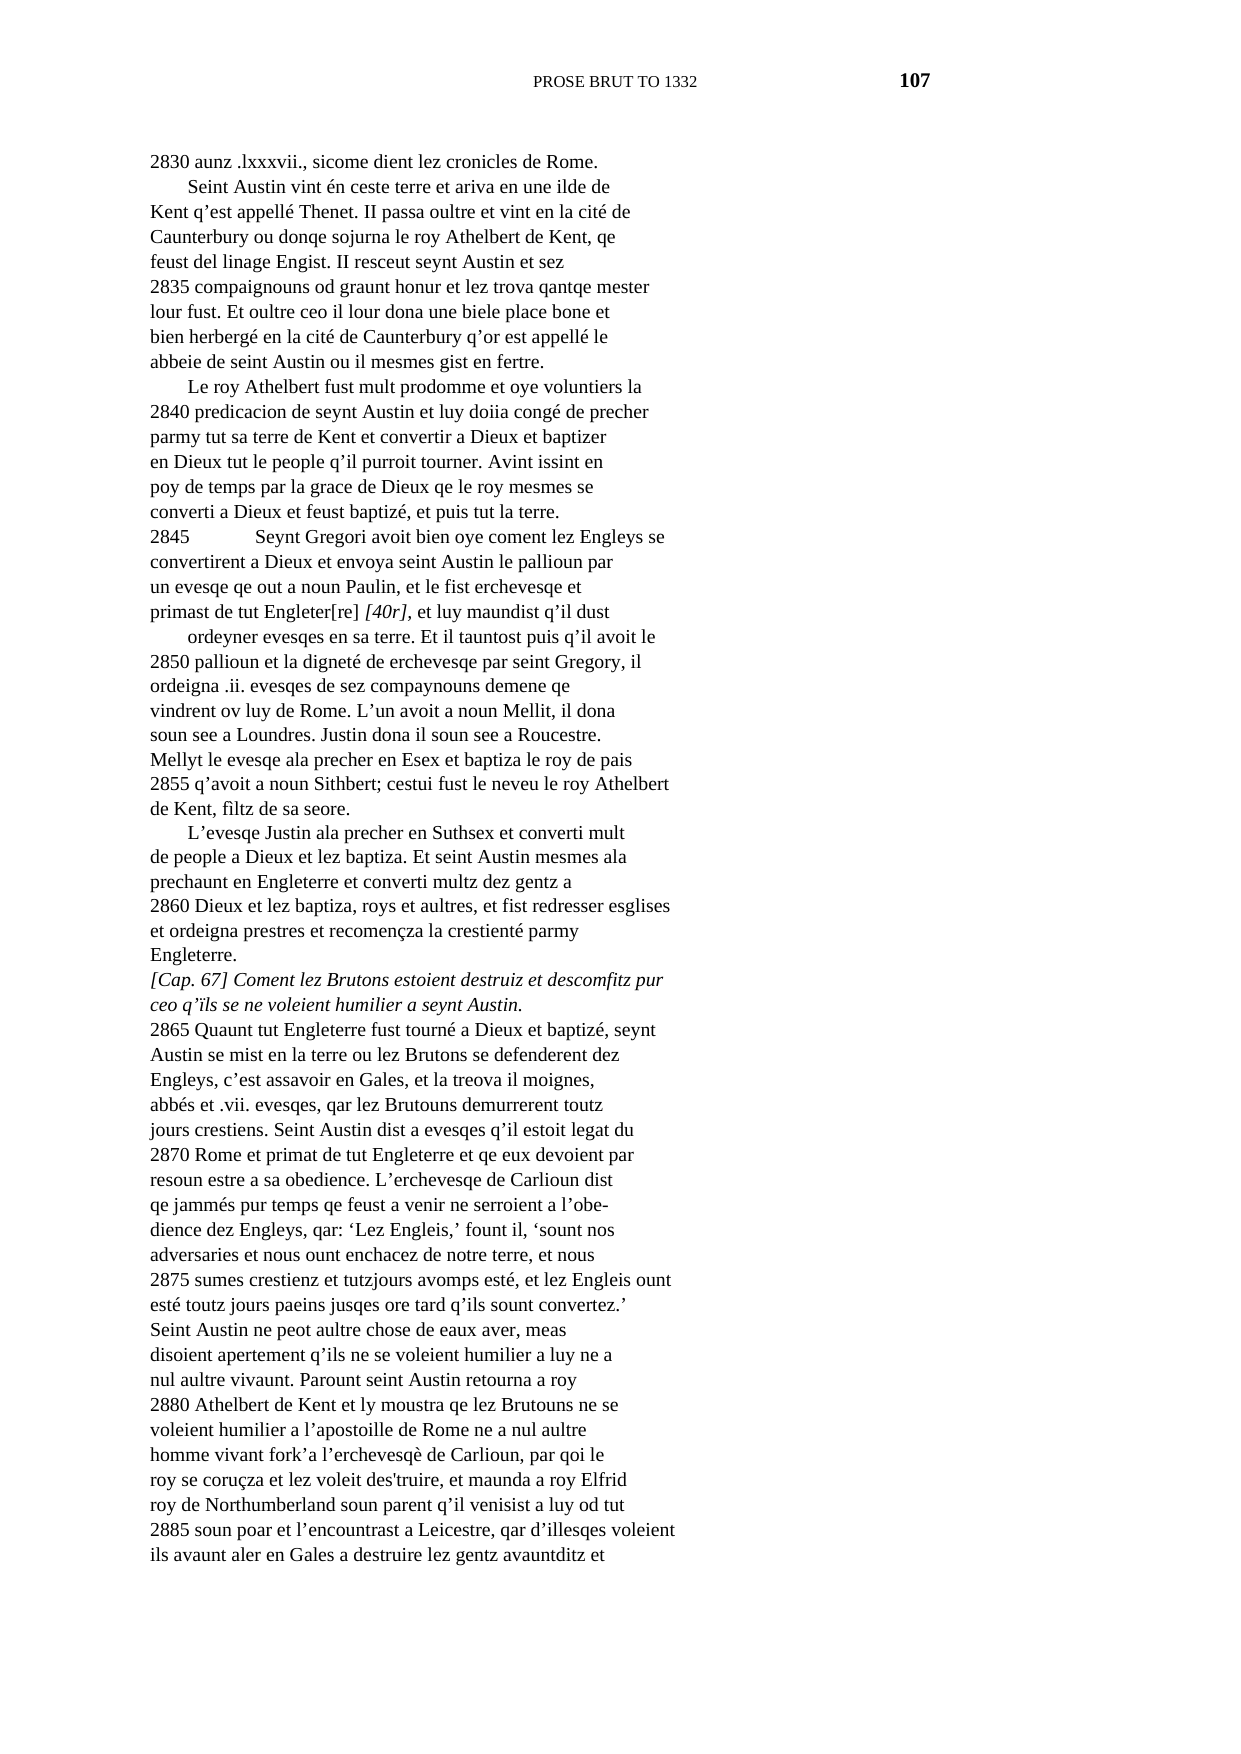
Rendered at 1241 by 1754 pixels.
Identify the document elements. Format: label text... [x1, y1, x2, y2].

text ordeyner evesqes en sa terre. Et il tauntost puis q’il avoit le 2850 pallioun et la digneté de erchevesqe par seint Gregory, il ordeigna .ii. evesqes de sez compaynouns demene qe vindrent ov luy de Rome. L’un avoit a noun Mellit, il dona soun see a Loundres. Justin dona il soun see a Roucestre. Mellyt le evesqe ala precher en Esex et baptiza le roy de pais 2855 q’avoit a noun Sithbert; cestui fust le neveu le roy Athelbert de Kent, fìltz de sa seore. [150, 624, 1090, 820]
text Le roy Athelbert fust mult prodomme et oye voluntiers la 2840 predicacion de seynt Austin et luy doiia congé de precher parmy tut sa terre de Kent et convertir a Dieux et baptizer en Dieux tut le people q’il purroit tourner. Avint issint en poy de temps par la grace de Dieux qe le roy mesmes se converti a Dieux et feust baptizé, et puis tut la terre. [150, 374, 1090, 524]
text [150, 149, 1090, 174]
text L’evesqe Justin ala precher en Suthsex et converti mult de people a Dieux et lez baptiza. Et seint Austin mesmes ala prechaunt en Engleterre et converti multz dez gentz a 2860 Dieux et lez baptiza, roys et aultres, et fist redresser esglises et ordeigna prestres et recomençza la crestienté parmy Engleterre. [150, 820, 1090, 967]
text 2865 Quaunt tut Engleterre fust tourné a Dieux et baptizé, seynt Austin se mist en la terre ou lez Brutons se defenderent dez Engleys, c’est assavoir en Gales, et la treova il moignes, abbés et .vii. evesqes, qar lez Brutouns demurrerent toutz jours crestiens. Seint Austin dist a evesqes q’il estoit legat du 2870 Rome et primat de tut Engleterre et qe eux devoient par resoun estre a sa obedience. L’erchevesqe de Carlioun dist qe jammés pur temps qe feust a venir ne serroient a l’obe- dience dez Engleys, qar: ‘Lez Engleis,’ fount il, ‘sount nos adversaries et nous ount enchacez de notre terre, et nous 2875 sumes crestienz et tutzjours avomps esté, et lez Engleis ount esté toutz jours paeins jusqes ore tard q’ils sount convertez.’ Seint Austin ne peot aultre chose de eaux aver, meas disoient apertement q’ils ne se voleient humilier a luy ne a nul aultre vivaunt. Parount seint Austin retourna a roy 2880 Athelbert de Kent et ly moustra qe lez Brutouns ne se voleient humilier a l’apostoille de Rome ne a nul aultre homme vivant fork’a l’erchevesqè de Carlioun, par qoi le roy se coruçza et lez voleit des'truire, et maunda a roy Elfrid roy de Northumberland soun parent q’il venisist a luy od tut 2885 soun poar et l’encountrast a Leicestre, qar d’illesqes voleient ils avaunt aler en Gales a destruire lez gentz avauntditz et [150, 1017, 1090, 1567]
text convertirent a Dieux et envoya seint Austin le pallioun par un evesqe qe out a noun Paulin, et le fist erchevesqe et primast de tut Engleter[re] [40r], et luy maundist q’il dust [150, 549, 1090, 624]
text 2845 Seynt Gregori avoit bien oye coment lez Engleys se [150, 524, 1090, 549]
text Seint Austin vint én ceste terre et ariva en une ilde de Kent q’est appellé Thenet. II passa oultre et vint en la cité de Caunterbury ou donqe sojurna le roy Athelbert de Kent, qe feust del linage Engist. II resceut seynt Austin et sez 2835 compaignouns od graunt honur et lez trova qantqe mester lour fust. Et oultre ceo il lour dona une biele place bone et bien herbergé en la cité de Caunterbury q’or est appellé le abbeie de seint Austin ou il mesmes gist en fertre. [150, 174, 1090, 374]
text [Cap. 67] Coment lez Brutons estoient destruiz et descomfitz pur ceo q’ïls se ne voleient humilier a seynt Austin. [150, 967, 1090, 1017]
